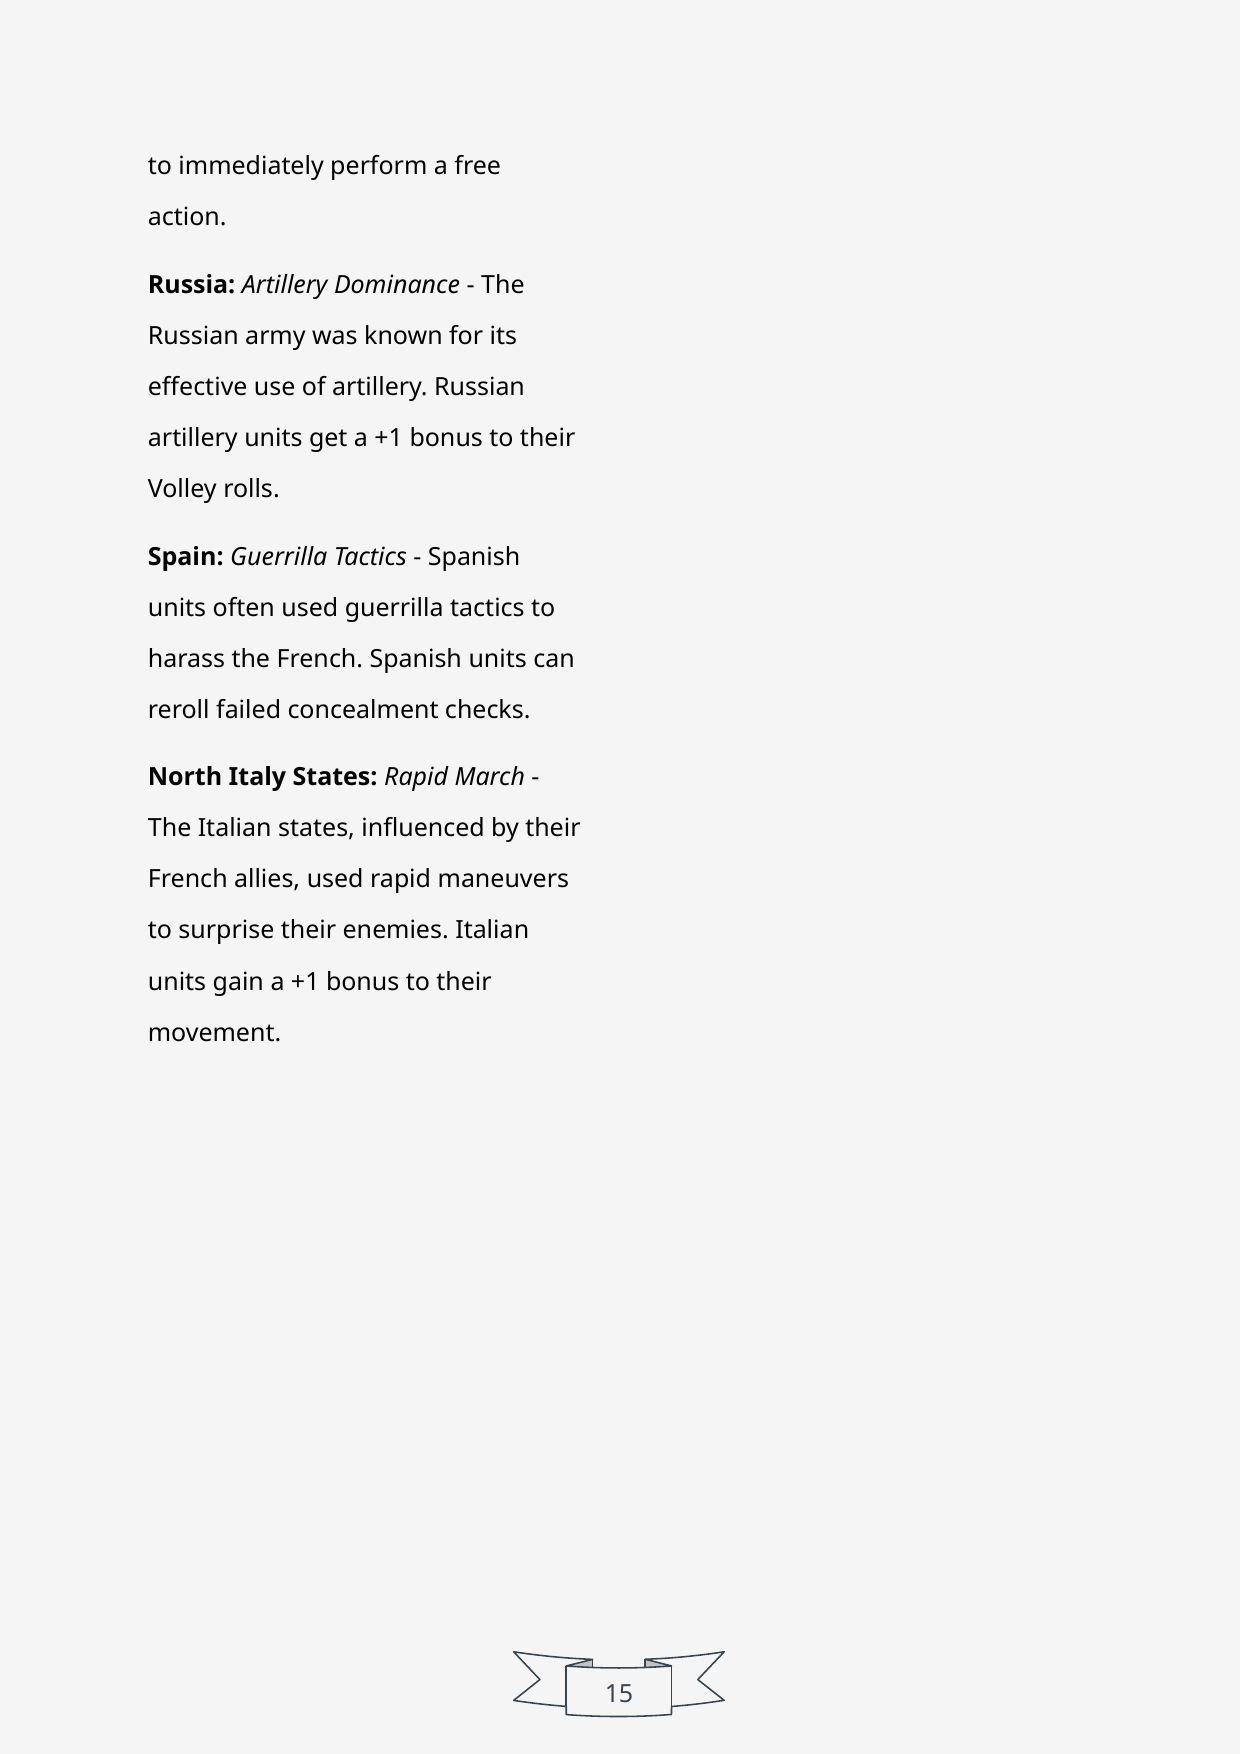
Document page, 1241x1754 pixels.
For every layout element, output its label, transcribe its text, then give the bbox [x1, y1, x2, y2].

text Spain: Guerrilla Tactics - Spanish units often used guerrilla tactics to harass the French. Spanish units can reroll failed concealment checks. [148, 538, 583, 725]
text North Italy States: Rapid March - The Italian states, influenced by their French allies, used rapid maneuvers to surprise their enemies. Italian units gain a +1 bonus to their movement. [148, 759, 583, 1048]
text Russia: Artillery Dominance - The Russian army was known for its effective use of artillery. Russian artillery units get a +1 bonus to their Volley rolls. [148, 266, 583, 504]
